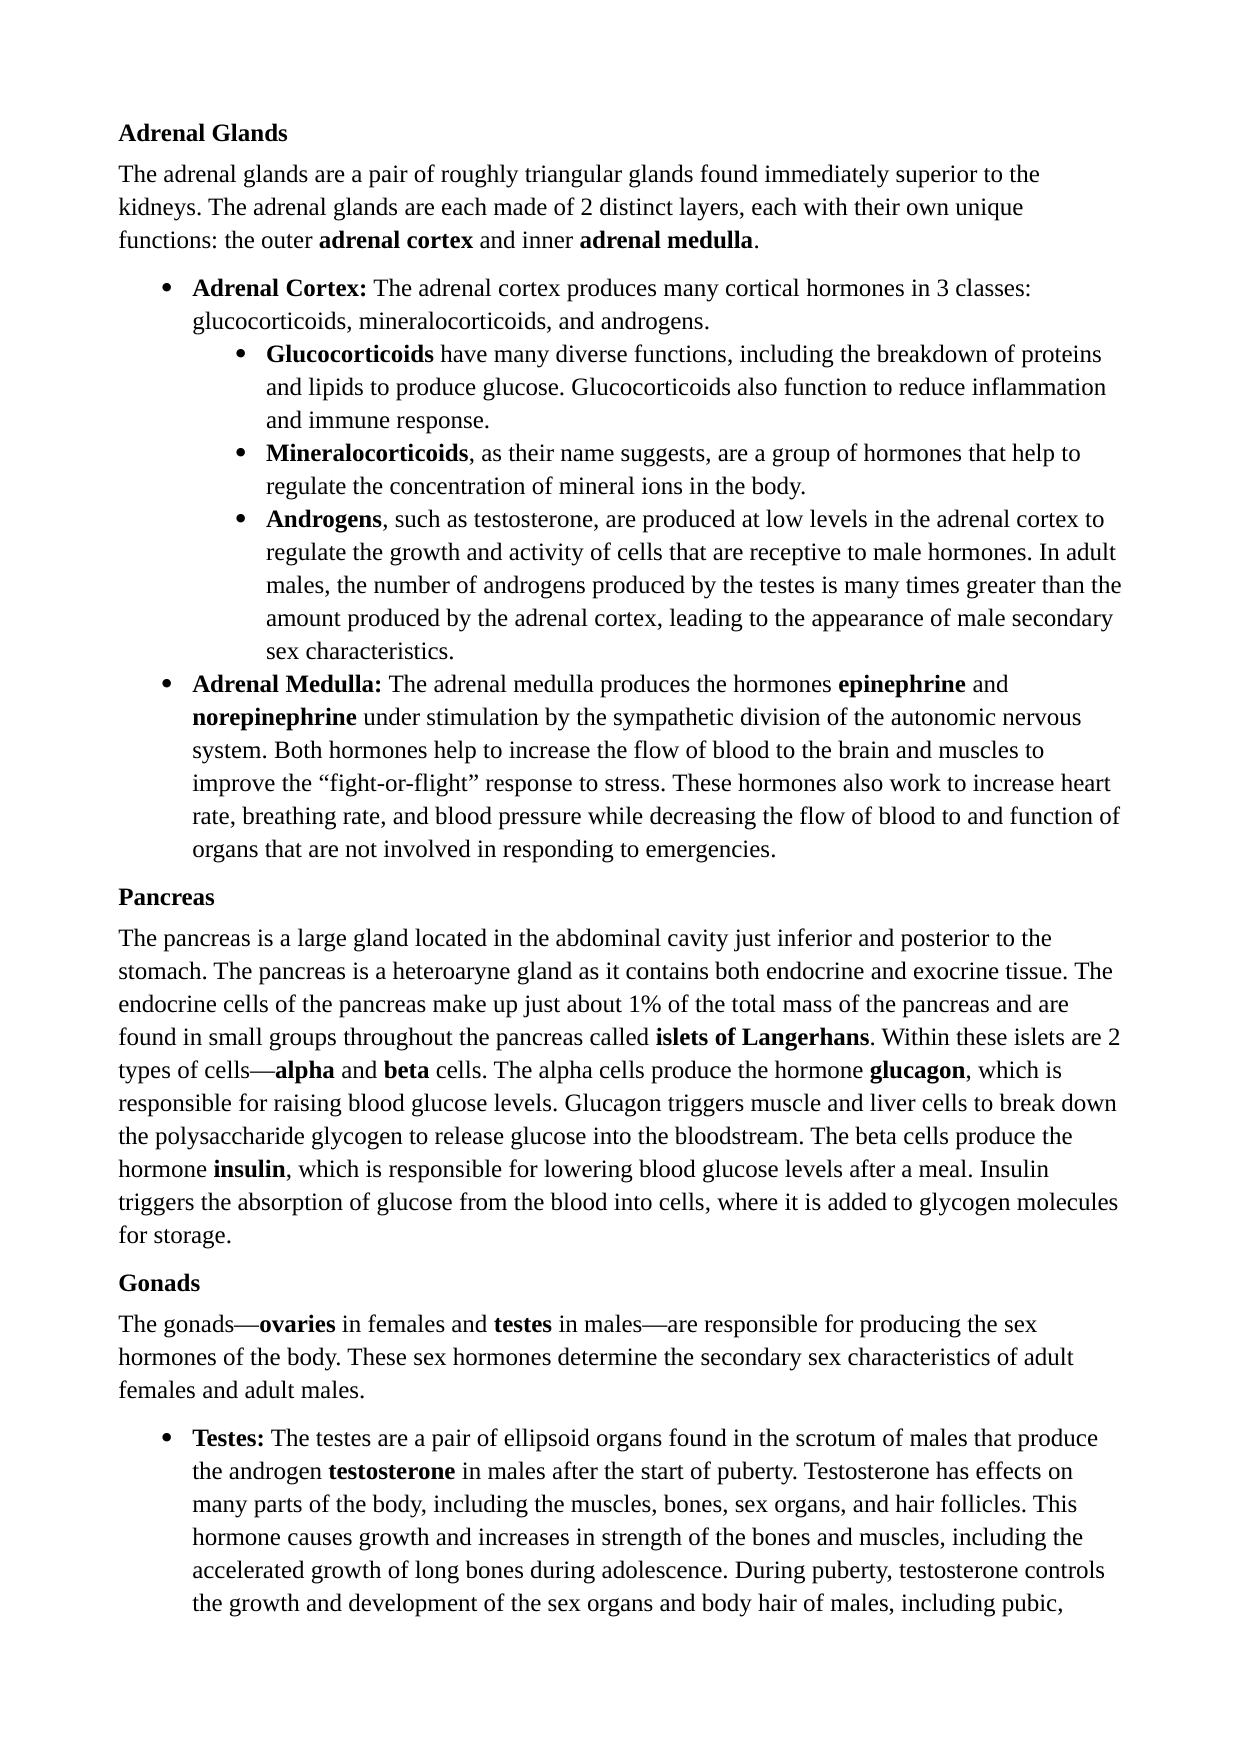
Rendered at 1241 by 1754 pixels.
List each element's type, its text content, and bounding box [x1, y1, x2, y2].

text The pancreas is a large gland located in the abdominal cavity just inferior and posterior to the stomach. The pancreas is a heteroaryne gland as it contains both endocrine and exocrine tissue. The endocrine cells of the pancreas make up just about 1% of the total mass of the pancreas and are found in small groups throughout the pancreas called islets of Langerhans. Within these islets are 2 types of cells—alpha and beta cells. The alpha cells produce the hormone glucagon, which is responsible for raising blood glucose levels. Glucagon triggers muscle and liver cells to break down the polysaccharide glycogen to release glucose into the bloodstream. The beta cells produce the hormone insulin, which is responsible for lowering blood glucose levels after a meal. Insulin triggers the absorption of glucose from the blood into cells, where it is added to glycogen molecules for storage. [118, 923, 1122, 1249]
list Mineralocorticoids, as their name suggests, are a group of hormones that help to regulate the concentration of mineral ions in the body. [236, 438, 1122, 500]
subtitle Pancreas [118, 882, 1122, 911]
subtitle Gonads [118, 1268, 1122, 1297]
text The gonads—ovaries in females and testes in males—are responsible for producing the sex hormones of the body. These sex hormones determine the secondary sex characteristics of adult females and adult males. [118, 1309, 1122, 1404]
subtitle Adrenal Glands [118, 118, 1122, 147]
list Adrenal Medulla: The adrenal medulla produces the hormones epinephrine and norepinephrine under stimulation by the sympathetic division of the autonomic nervous system. Both hormones help to increase the flow of blood to the brain and muscles to improve the “fight-or-flight” response to stress. These hormones also work to increase heart rate, breathing rate, and blood pressure while decreasing the flow of blood to and function of organs that are not involved in responding to emergencies. [162, 669, 1122, 863]
text The adrenal glands are a pair of roughly triangular glands found immediately superior to the kidneys. The adrenal glands are each made of 2 distinct layers, each with their own unique functions: the outer adrenal cortex and inner adrenal medulla. [118, 159, 1122, 254]
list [162, 1423, 1122, 1617]
list Androgens, such as testosterone, are produced at low levels in the adrenal cortex to regulate the growth and activity of cells that are receptive to male hormones. In adult males, the number of androgens produced by the testes is many times greater than the amount produced by the adrenal cortex, leading to the appearance of male secondary sex characteristics. [236, 504, 1122, 665]
list Glucocorticoids have many diverse functions, including the breakdown of proteins and lipids to produce glucose. Glucocorticoids also function to reduce inflammation and immune response. [236, 339, 1122, 434]
list Adrenal Cortex: The adrenal cortex produces many cortical hormones in 3 classes: glucocorticoids, mineralocorticoids, and androgens. [162, 273, 1122, 335]
